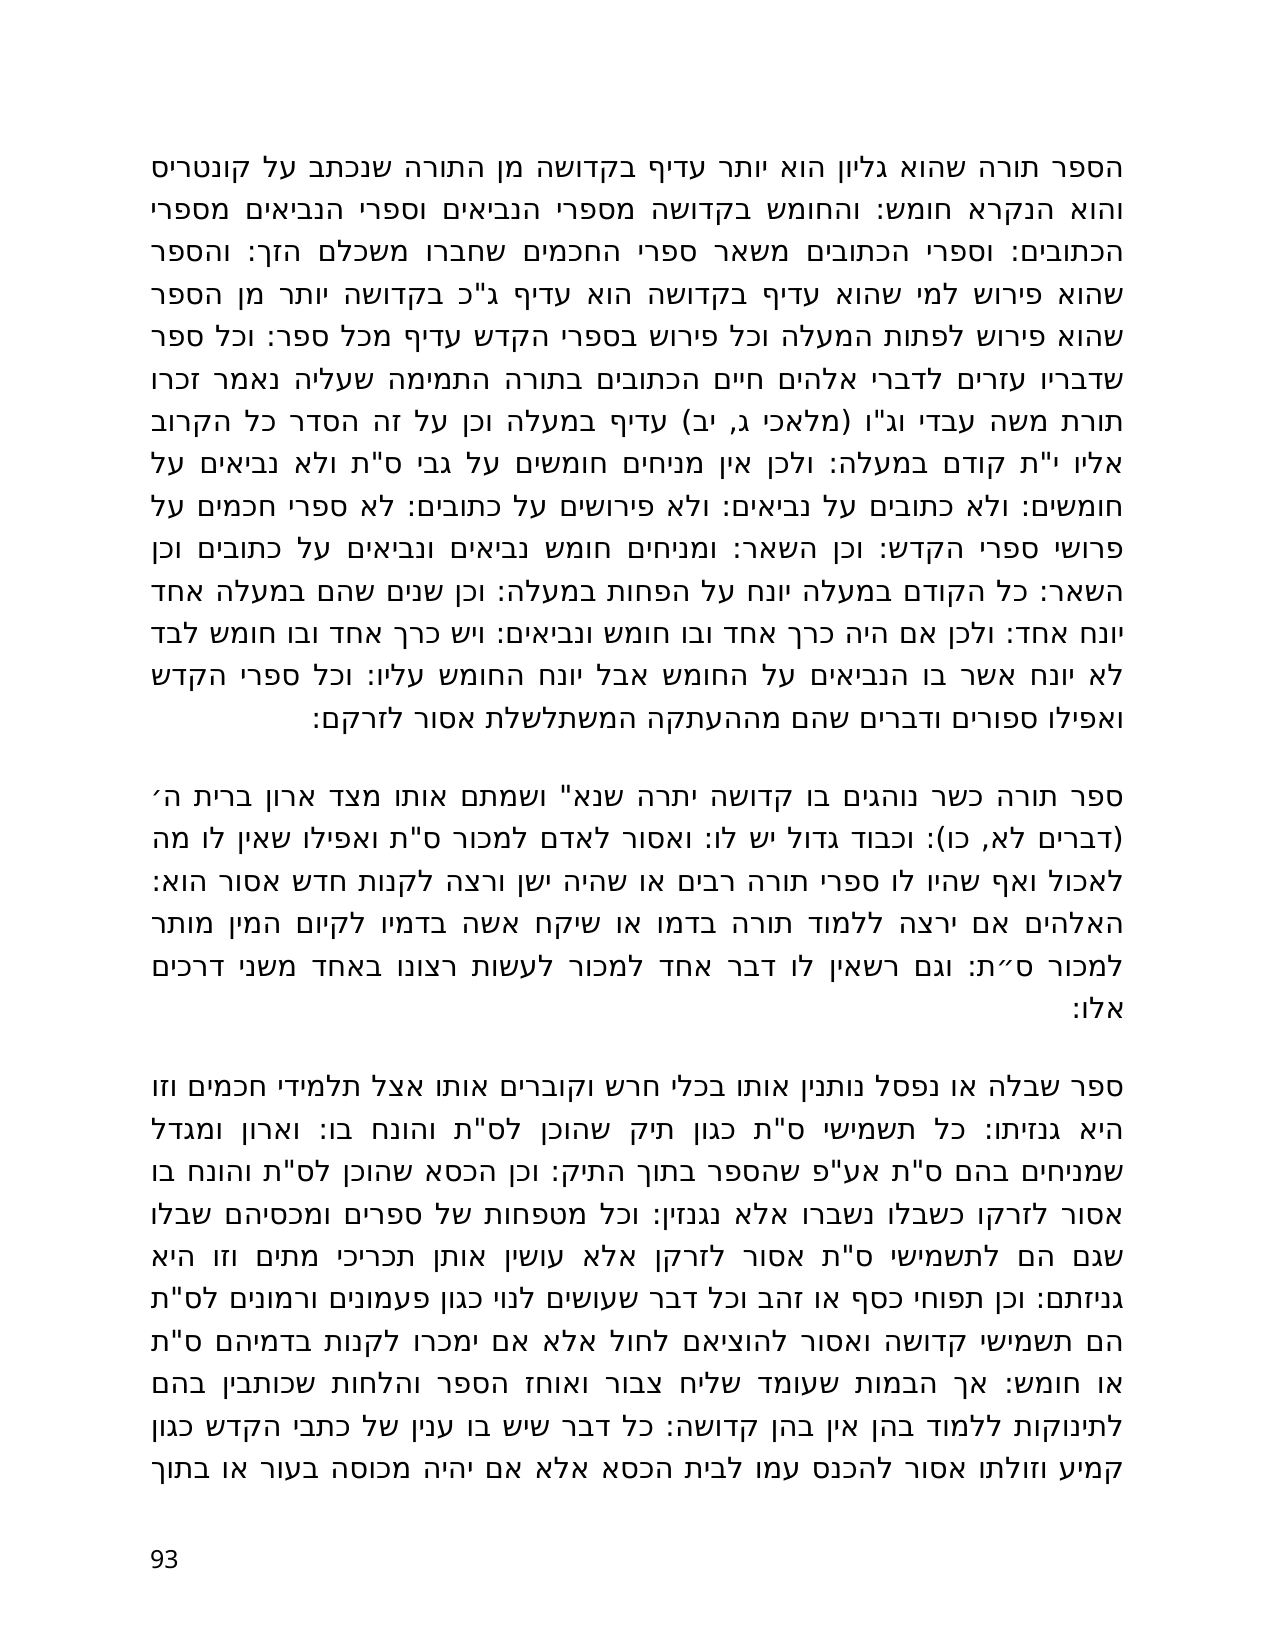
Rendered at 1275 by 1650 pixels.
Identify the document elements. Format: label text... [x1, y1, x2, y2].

text ספר תורה כשר נוהגים בו קדושה יתרה שנא" ושמתם אותו מצד ארון ברית ה׳ (דברים לא, כו): וכבוד גדול יש לו: ואסור לאדם למכור ס"ת ואפילו שאין לו מה לאכול ואף שהיו לו ספרי תורה רבים או שהיה ישן ורצה לקנות חדש אסור הוא: האלהים אם ירצה ללמוד תורה בדמו או שיקח אשה בדמיו לקיום המין מותר למכור ס״ת: וגם רשאין לו דבר אחד למכור לעשות רצונו באחד משני דרכים אלו: [150, 779, 1125, 1025]
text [150, 1070, 1125, 1485]
text הספר תורה שהוא גליון הוא יותר עדיף בקדושה מן התורה שנכתב על קונטריס והוא הנקרא חומש: והחומש בקדושה מספרי הנביאים וספרי הנביאים מספרי הכתובים: וספרי הכתובים משאר ספרי החכמים שחברו משכלם הזך: והספר שהוא פירוש למי שהוא עדיף בקדושה הוא עדיף ג"כ בקדושה יותר מן הספר שהוא פירוש לפתות המעלה וכל פירוש בספרי הקדש עדיף מכל ספר: וכל ספר שדבריו עזרים לדברי אלהים חיים הכתובים בתורה התמימה שעליה נאמר זכרו תורת משה עבדי וג"ו (מלאכי ג, יב) עדיף במעלה וכן על זה הסדר כל הקרוב אליו י"ת קודם במעלה: ולכן אין מניחים חומשים על גבי ס"ת ולא נביאים על חומשים: ולא כתובים על נביאים: ולא פירושים על כתובים: לא ספרי חכמים על פרושי ספרי הקדש: וכן השאר: ומניחים חומש נביאים ונביאים על כתובים וכן השאר: כל הקודם במעלה יונח על הפחות במעלה: וכן שנים שהם במעלה אחד יונח אחד: ולכן אם היה כרך אחד ובו חומש ונביאים: ויש כרך אחד ובו חומש לבד לא יונח אשר בו הנביאים על החומש אבל יונח החומש עליו: וכל ספרי הקדש ואפילו ספורים ודברים שהם מההעתקה המשתלשלת אסור לזרקם: [150, 150, 1125, 735]
